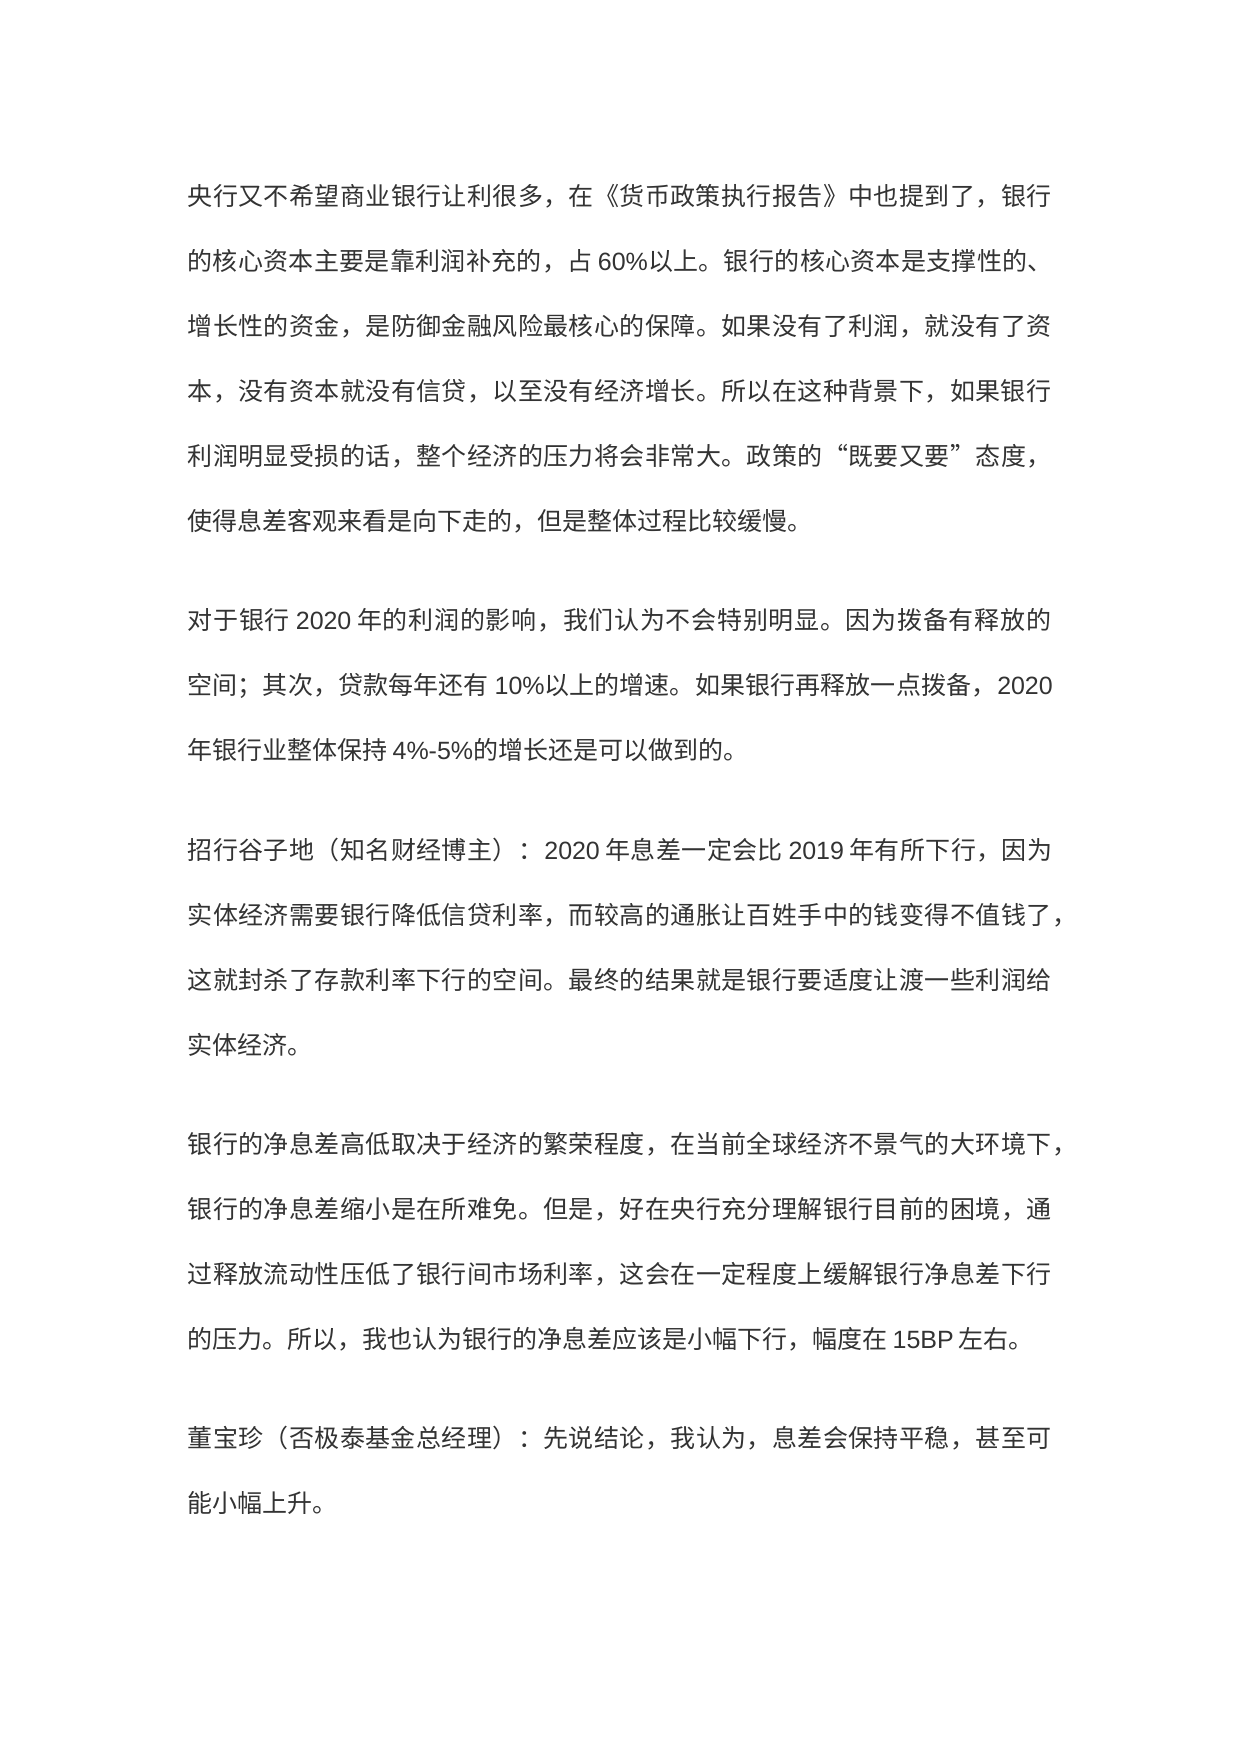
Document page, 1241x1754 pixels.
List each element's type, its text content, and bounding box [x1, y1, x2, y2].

text 对于银行2020年的利润的影响，我们认为不会特别明显。因为拨备有释放的空间；其次，贷款每年还有10%以上的增速。如果银行再释放一点拨备，2020年银行业整体保持4%-5%的增长还是可以做到的。 [187, 586, 1053, 781]
text 招行谷子地（知名财经博主）：2020年息差一定会比2019年有所下行，因为实体经济需要银行降低信贷利率，而较高的通胀让百姓手中的钱变得不值钱了，这就封杀了存款利率下行的空间。最终的结果就是银行要适度让渡一些利润给实体经济。 [187, 816, 1053, 1076]
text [187, 162, 1053, 552]
text 银行的净息差高低取决于经济的繁荣程度，在当前全球经济不景气的大环境下，银行的净息差缩小是在所难免。但是，好在央行充分理解银行目前的困境，通过释放流动性压低了银行间市场利率，这会在一定程度上缓解银行净息差下行的压力。所以，我也认为银行的净息差应该是小幅下行，幅度在15BP左右。 [187, 1110, 1053, 1370]
text 董宝珍（否极泰基金总经理）：先说结论，我认为，息差会保持平稳，甚至可能小幅上升。 [187, 1404, 1053, 1534]
